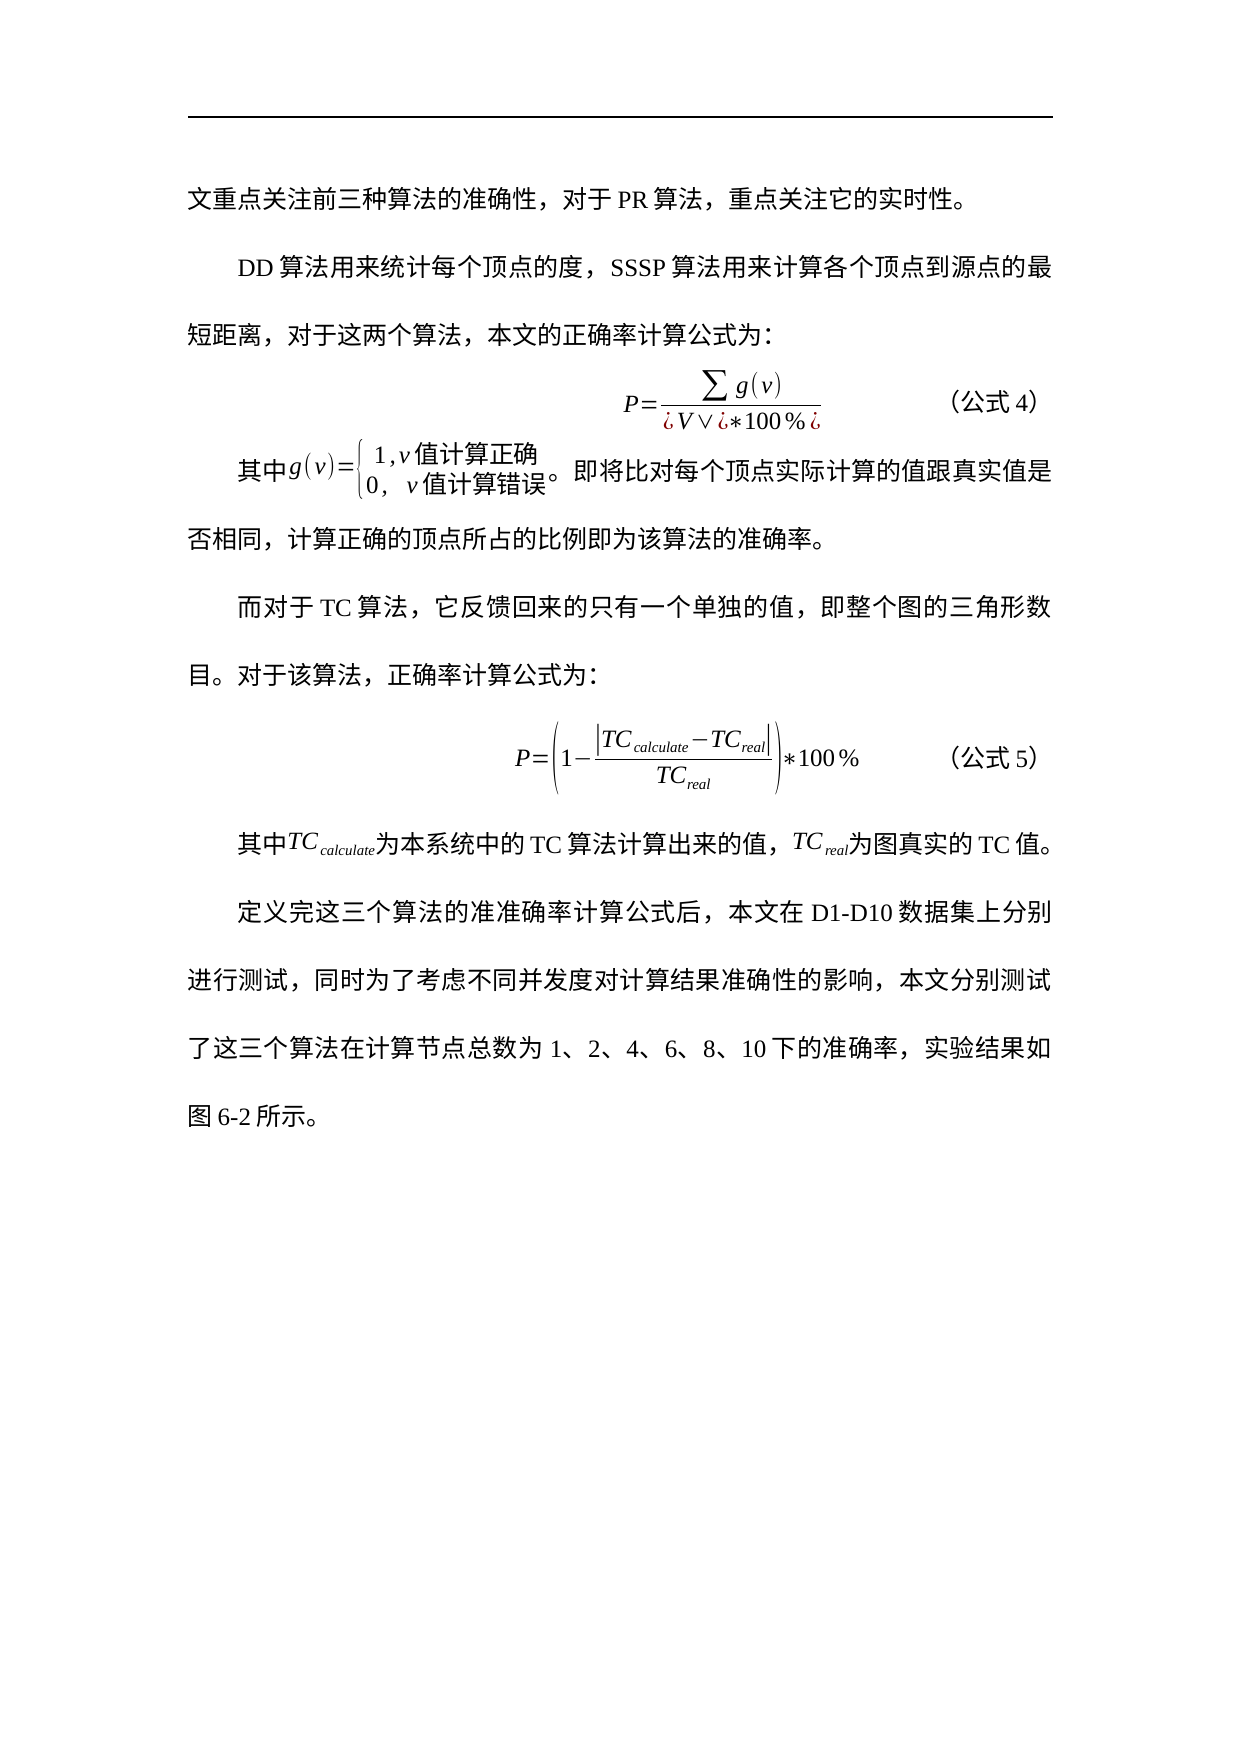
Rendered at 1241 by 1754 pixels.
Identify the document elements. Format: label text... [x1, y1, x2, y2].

text 而对于TC算法，它反馈回来的只有一个单独的值，即整个图的三角形数目。对于该算法，正确率计算公式为： [187, 571, 1053, 707]
text （公式5） [187, 707, 1053, 809]
text DD算法用来统计每个顶点的度，SSSP算法用来计算各个顶点到源点的最短距离，对于这两个算法，本文的正确率计算公式为： [187, 232, 1053, 368]
text （公式4） [187, 368, 1053, 436]
text 其中。即将比对每个顶点实际计算的值跟真实值是否相同，计算正确的顶点所占的比例即为该算法的准确率。 [187, 436, 1053, 571]
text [187, 164, 1053, 232]
text 定义完这三个算法的准准确率计算公式后，本文在D1-D10数据集上分别进行测试，同时为了考虑不同并发度对计算结果准确性的影响，本文分别测试了这三个算法在计算节点总数为1、2、4、6、8、10下的准确率，实验结果如图6-2所示。 [187, 877, 1053, 1149]
text 其中为本系统中的TC算法计算出来的值，为图真实的TC值。 [187, 809, 1053, 877]
